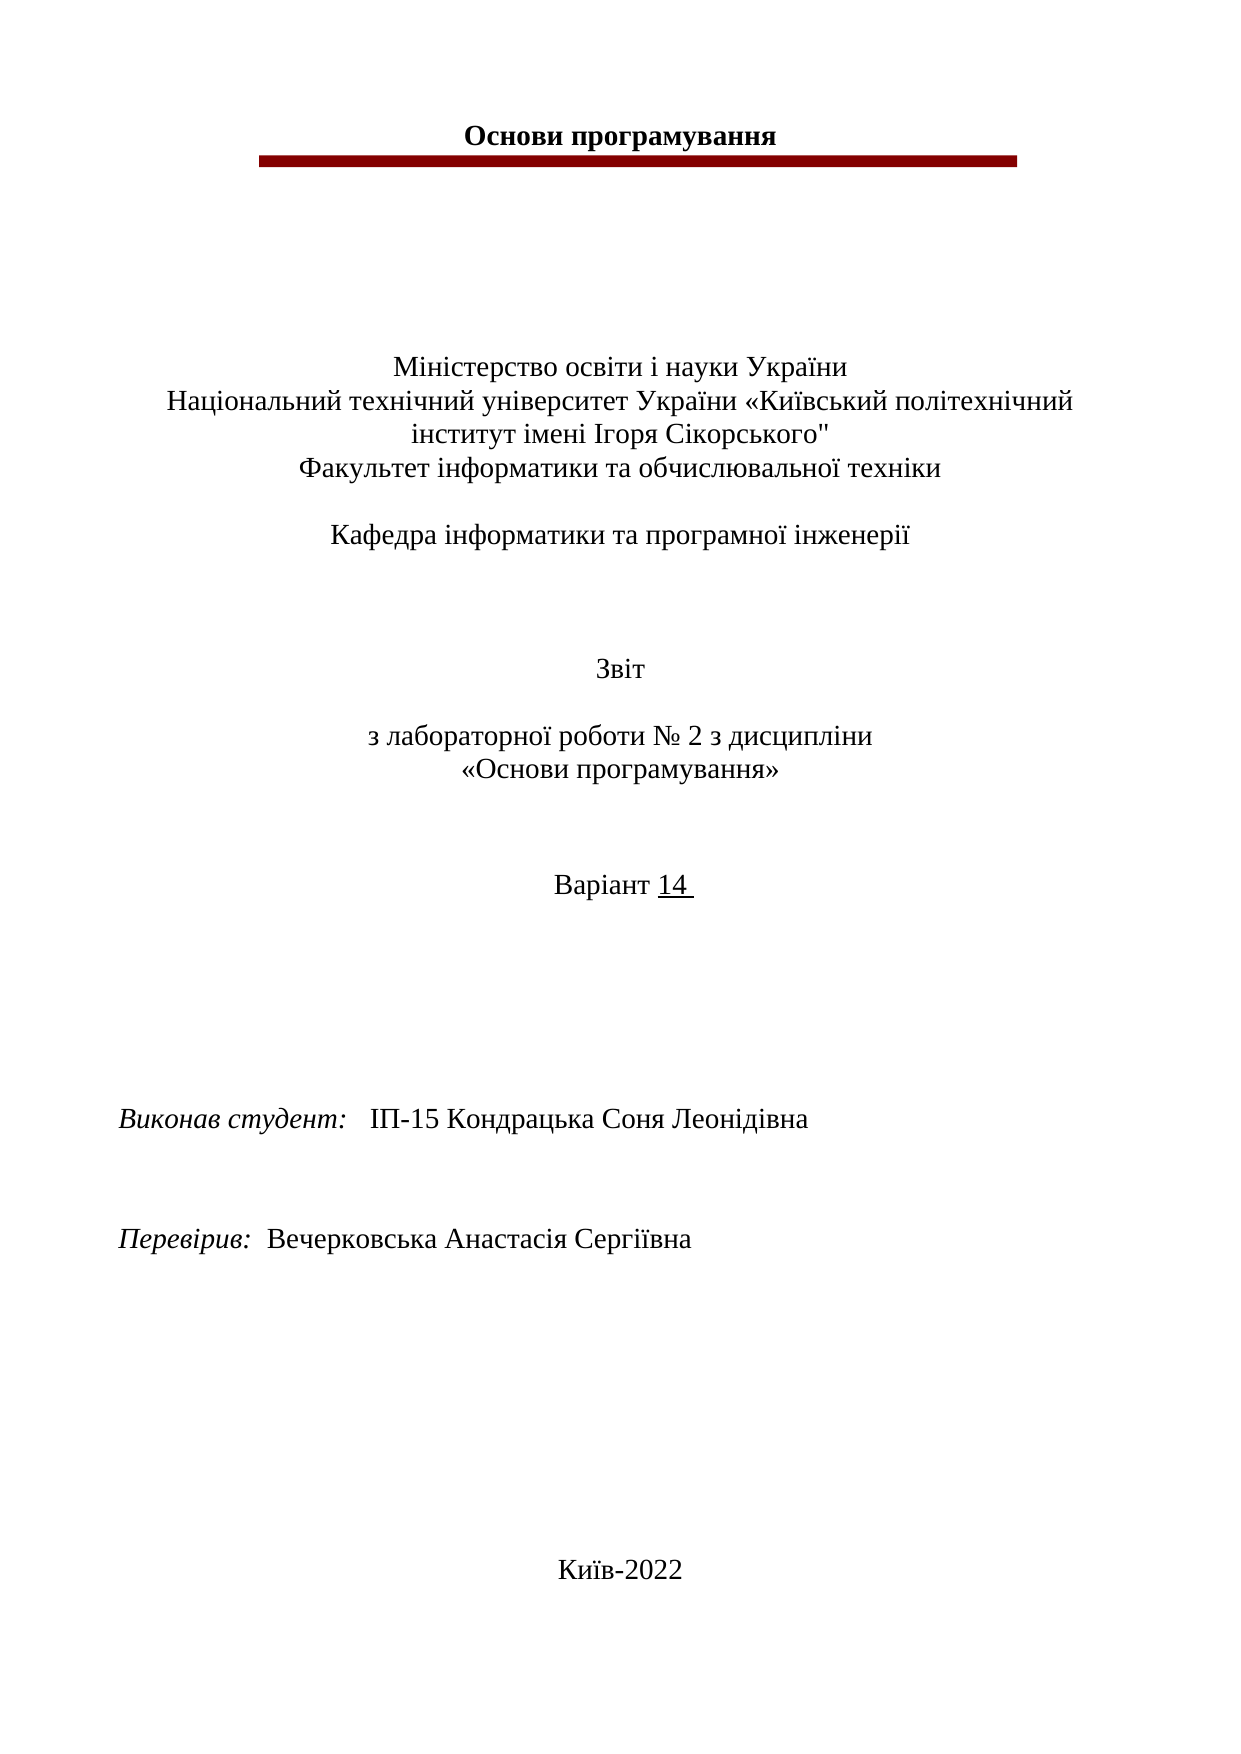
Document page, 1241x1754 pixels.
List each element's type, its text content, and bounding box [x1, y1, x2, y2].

text Кафедра інформатики та програмної інженерії [118, 517, 1122, 550]
text з лабораторної роботи № 2 з дисципліни [118, 718, 1122, 752]
text Виконав студент: ІП-15 Кондрацька Соня Леонідівна [118, 1102, 1122, 1135]
text «Основи програмування» [118, 752, 1122, 785]
text Факультет інформатики та обчислювальної техніки [118, 450, 1122, 483]
text Міністерство освіти і науки України [118, 349, 1122, 383]
text Національний технічний університет України «Київський політехнічний [118, 383, 1122, 416]
text Київ-2022 [118, 1552, 1122, 1586]
text Перевірив: Вечерковська Анастасія Сергіївна [118, 1221, 1122, 1255]
text інститут імені Ігоря Сікорського" [118, 416, 1122, 450]
text Звіт [118, 651, 1122, 684]
text Варіант 14 [118, 867, 1122, 900]
